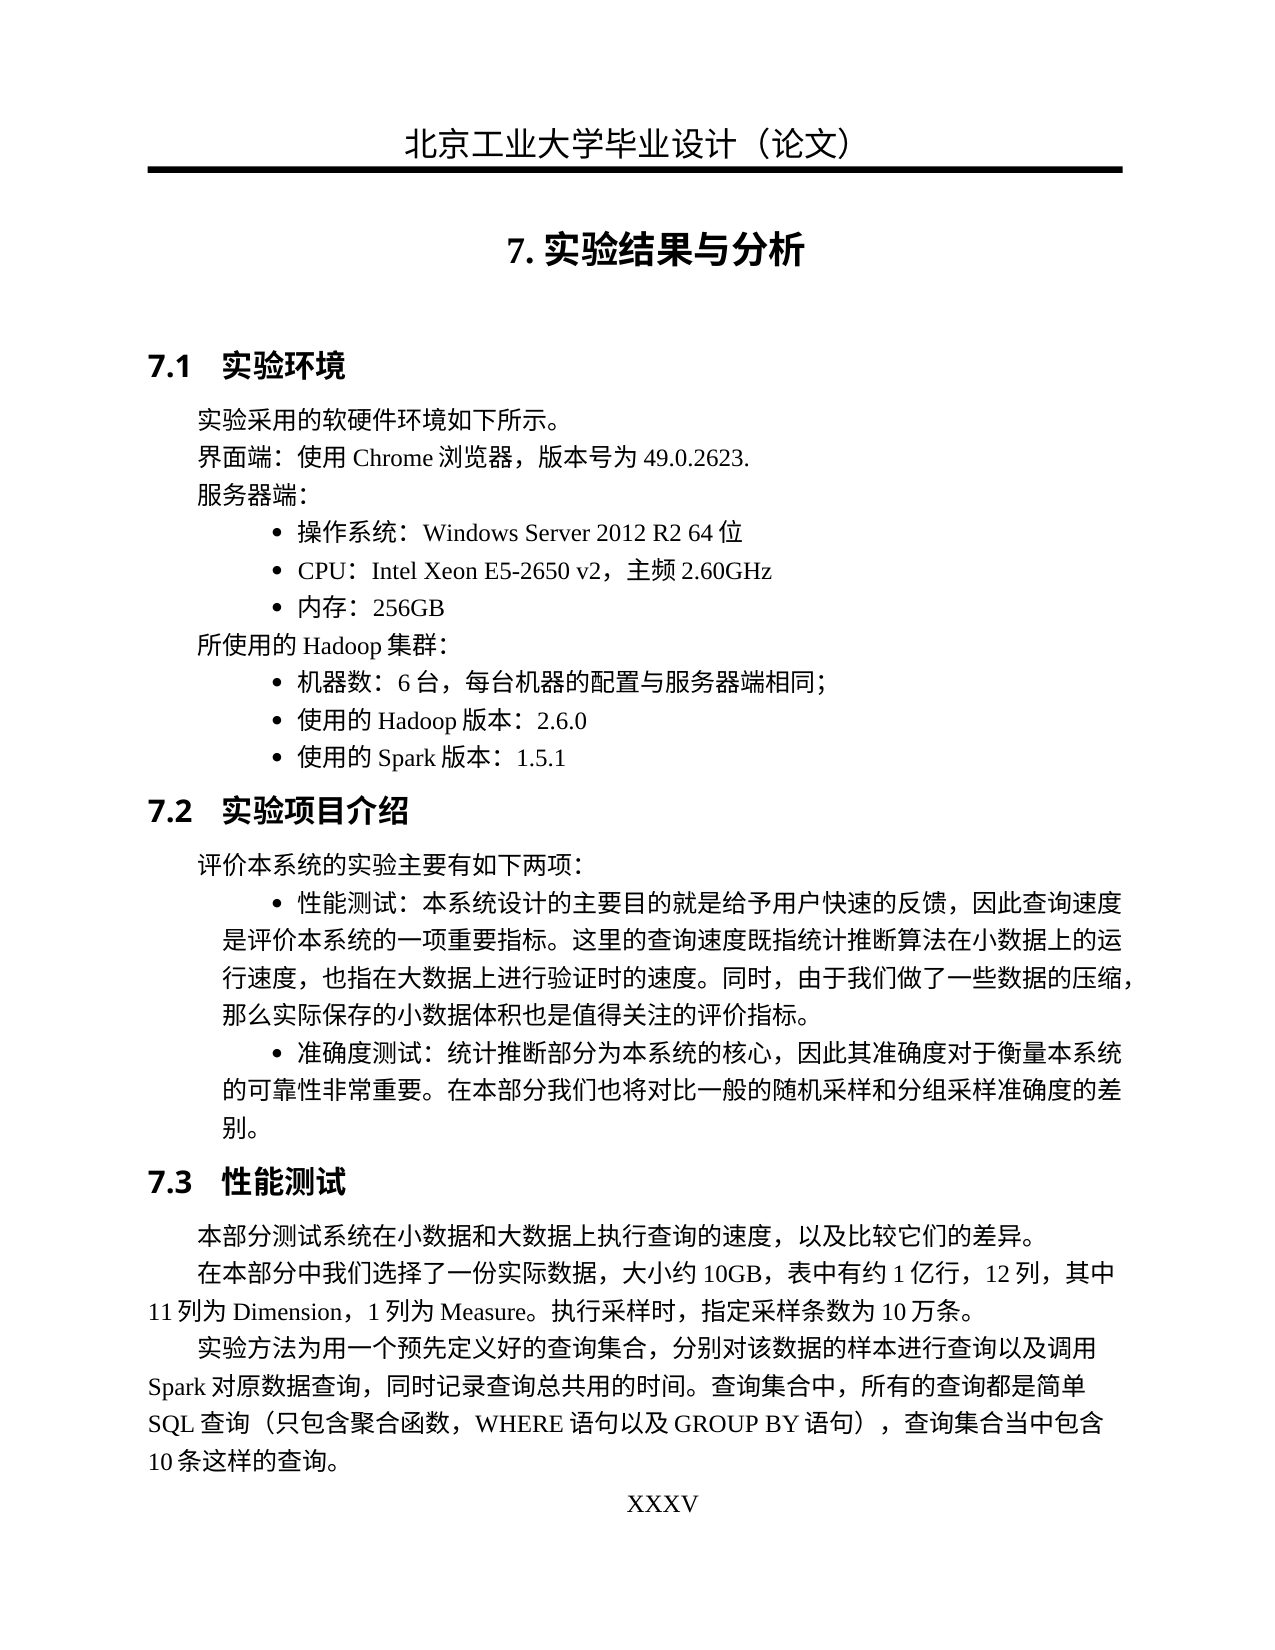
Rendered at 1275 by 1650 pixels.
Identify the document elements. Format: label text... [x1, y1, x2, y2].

text 本部分测试系统在小数据和大数据上执行查询的速度，以及比较它们的差异。 [148, 1215, 1127, 1252]
text 实验方法为用一个预先定义好的查询集合，分别对该数据的样本进行查询以及调用Spark对原数据查询，同时记录查询总共用的时间。查询集合中，所有的查询都是简单SQL查询（只包含聚合函数，WHERE语句以及GROUP BY语句），查询集合当中包含10条这样的查询。 [148, 1327, 1127, 1477]
text 在本部分中我们选择了一份实际数据，大小约10GB，表中有约1亿行，12列，其中11列为Dimension，1列为Measure。执行采样时，指定采样条数为10万条。 [148, 1252, 1127, 1327]
list 准确度测试：统计推断部分为本系统的核心，因此其准确度对于衡量本系统的可靠性非常重要。在本部分我们也将对比一般的随机采样和分组采样准确度的差别。 [223, 1032, 1127, 1144]
text 界面端：使用Chrome浏览器，版本号为49.0.2623. [148, 437, 1127, 474]
list 使用的Spark版本：1.5.1 [223, 737, 1127, 774]
list 使用的Hadoop版本：2.6.0 [223, 699, 1127, 737]
text 评价本系统的实验主要有如下两项： [148, 844, 1127, 882]
text 服务器端： [148, 474, 1127, 512]
subtitle 实验结果与分析 [185, 220, 1127, 274]
list 操作系统：Windows Server 2012 R2 64位 [223, 512, 1127, 549]
subtitle 性能测试 [148, 1157, 1127, 1202]
list 机器数：6台，每台机器的配置与服务器端相同； [223, 662, 1127, 699]
list 性能测试：本系统设计的主要目的就是给予用户快速的反馈，因此查询速度是评价本系统的一项重要指标。这里的查询速度既指统计推断算法在小数据上的运行速度，也指在大数据上进行验证时的速度。同时，由于我们做了一些数据的压缩，那么实际保存的小数据体积也是值得关注的评价指标。 [223, 882, 1127, 1032]
subtitle 实验项目介绍 [148, 787, 1127, 832]
text 所使用的Hadoop集群： [148, 624, 1127, 662]
list CPU：Intel Xeon E5-2650 v2，主频2.60GHz [223, 549, 1127, 587]
text 实验采用的软硬件环境如下所示。 [148, 399, 1127, 437]
list 内存：256GB [223, 587, 1127, 624]
subtitle 实验环境 [148, 341, 1127, 387]
